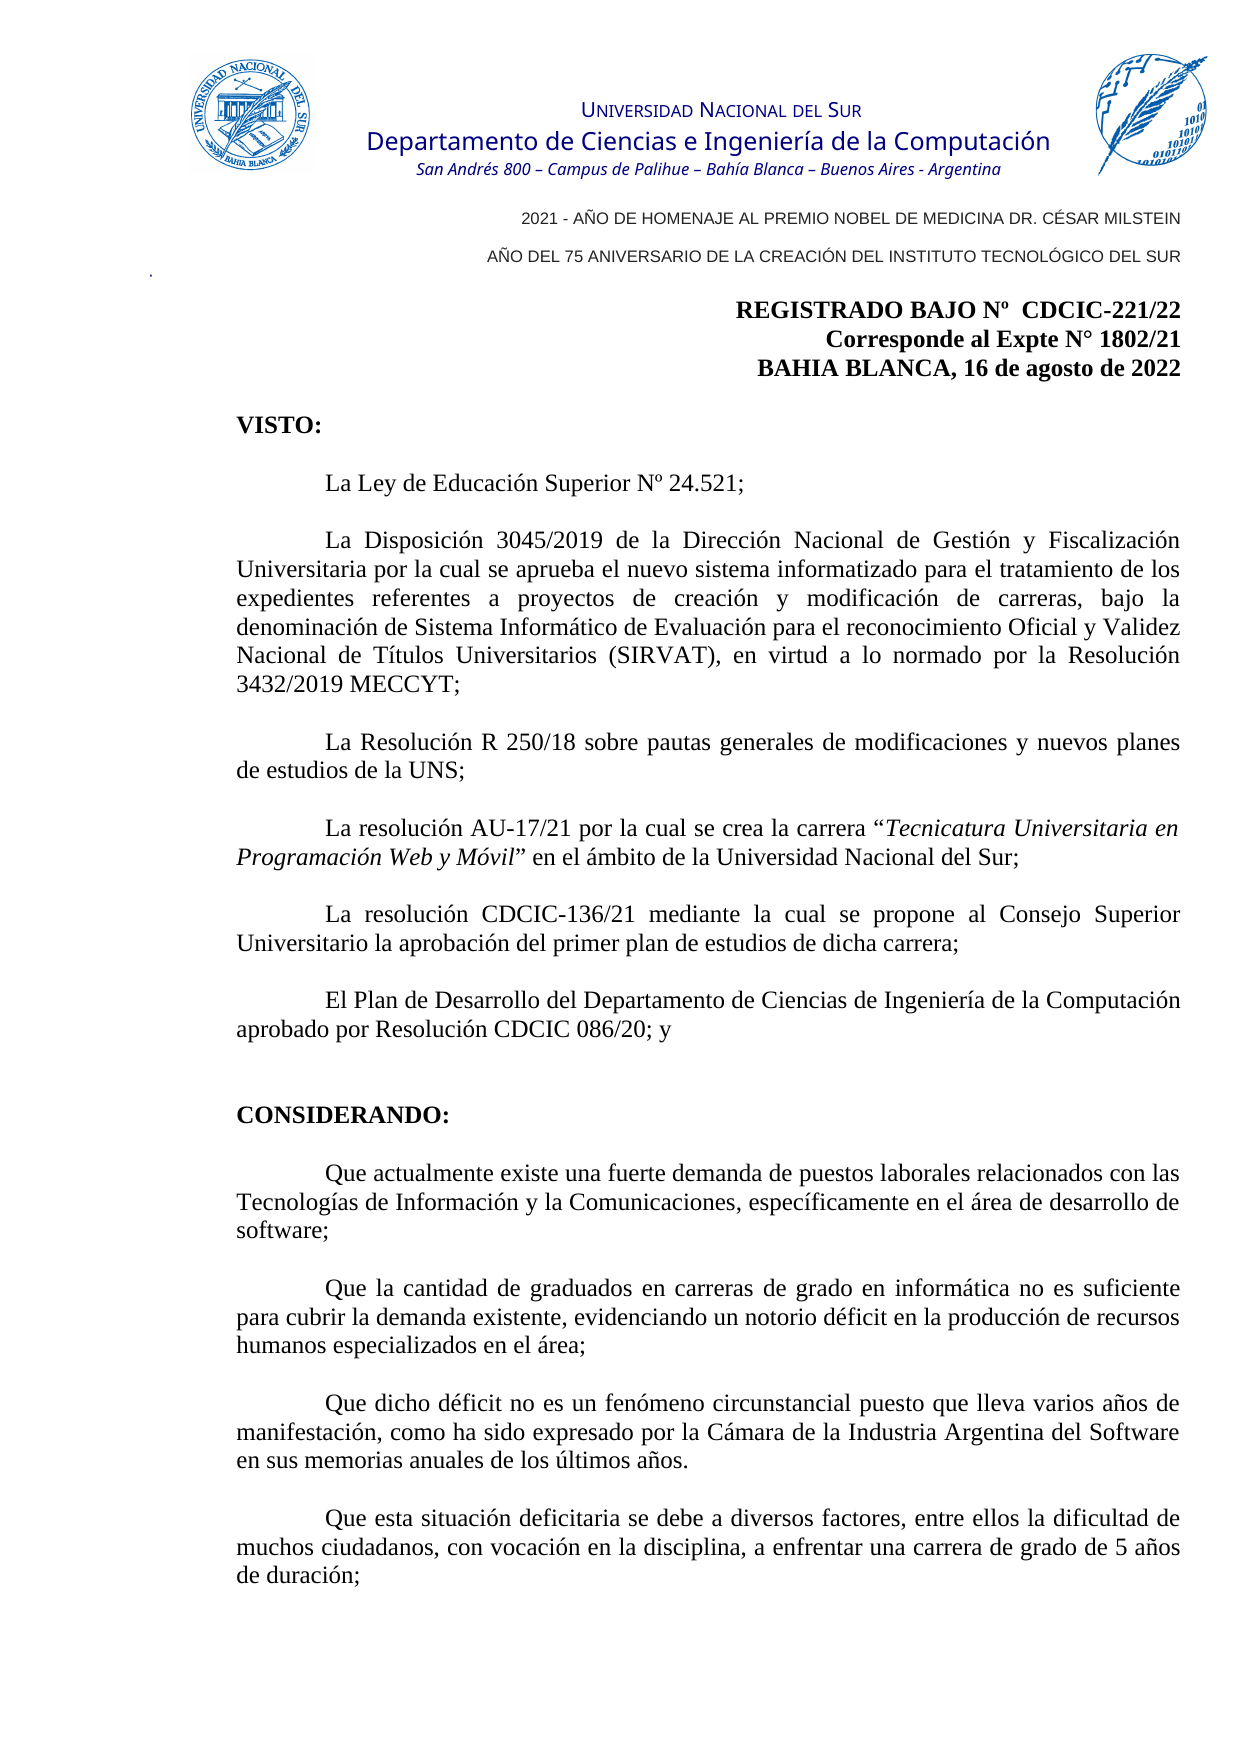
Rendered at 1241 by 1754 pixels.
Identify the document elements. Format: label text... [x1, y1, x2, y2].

text Corresponde al Expte N° 1802/21 [236, 324, 1181, 353]
text Que la cantidad de graduados en carreras de grado en informática no es suficiente para cubrir la demanda existente, evidenciando un notorio déficit en la producción de recursos humanos especializados en el área; [236, 1273, 1181, 1359]
picture [1095, 53, 1209, 176]
text Que esta situación deficitaria se debe a diversos factores, entre ellos la dificultad de muchos ciudadanos, con vocación en la disciplina, a enfrentar una carrera de grado de 5 años de duración; [236, 1503, 1181, 1589]
text La resolución AU-17/21 por la cual se crea la carrera “Tecnicatura Universitaria en Programación Web y Móvil” en el ámbito de la Universidad Nacional del Sur; [236, 813, 1181, 870]
text La Resolución R 250/18 sobre pautas generales de modificaciones y nuevos planes de estudios de la UNS; [236, 727, 1181, 784]
text BAHIA BLANCA, 16 de agosto de 2022 [236, 353, 1181, 382]
text VISTO: [236, 410, 1181, 439]
text Que actualmente existe una fuerte demanda de puestos laborales relacionados con las Tecnologías de Información y la Comunicaciones, específicamente en el área de desarrollo de software; [236, 1158, 1181, 1244]
text La Ley de Educación Superior Nº 24.521; [236, 468, 1181, 497]
text La Disposición 3045/2019 de la Dirección Nacional de Gestión y Fiscalización Universitaria por la cual se aprueba el nuevo sistema informatizado para el tratamiento de los expedientes referentes a proyectos de creación y modificación de carreras, bajo la denominación de Sistema Informático de Evaluación para el reconocimiento Oficial y Validez Nacional de Títulos Universitarios (SIRVAT), en virtud a lo normado por la Resolución 3432/2019 MECCYT; [236, 525, 1181, 698]
text Que dicho déficit no es un fenómeno circunstancial puesto que lleva varios años de manifestación, como ha sido expresado por la Cámara de la Industria Argentina del Software en sus memorias anuales de los últimos años. [236, 1388, 1181, 1474]
text REGISTRADO BAJO Nº CDCIC-221/22 [236, 295, 1181, 324]
picture [187, 53, 315, 174]
text CONSIDERANDO: [236, 1100, 1181, 1129]
text La resolución CDCIC-136/21 mediante la cual se propone al Consejo Superior Universitario la aprobación del primer plan de estudios de dicha carrera; [236, 899, 1181, 957]
text El Plan de Desarrollo del Departamento de Ciencias de Ingeniería de la Computación aprobado por Resolución CDCIC 086/20; y [236, 985, 1181, 1043]
